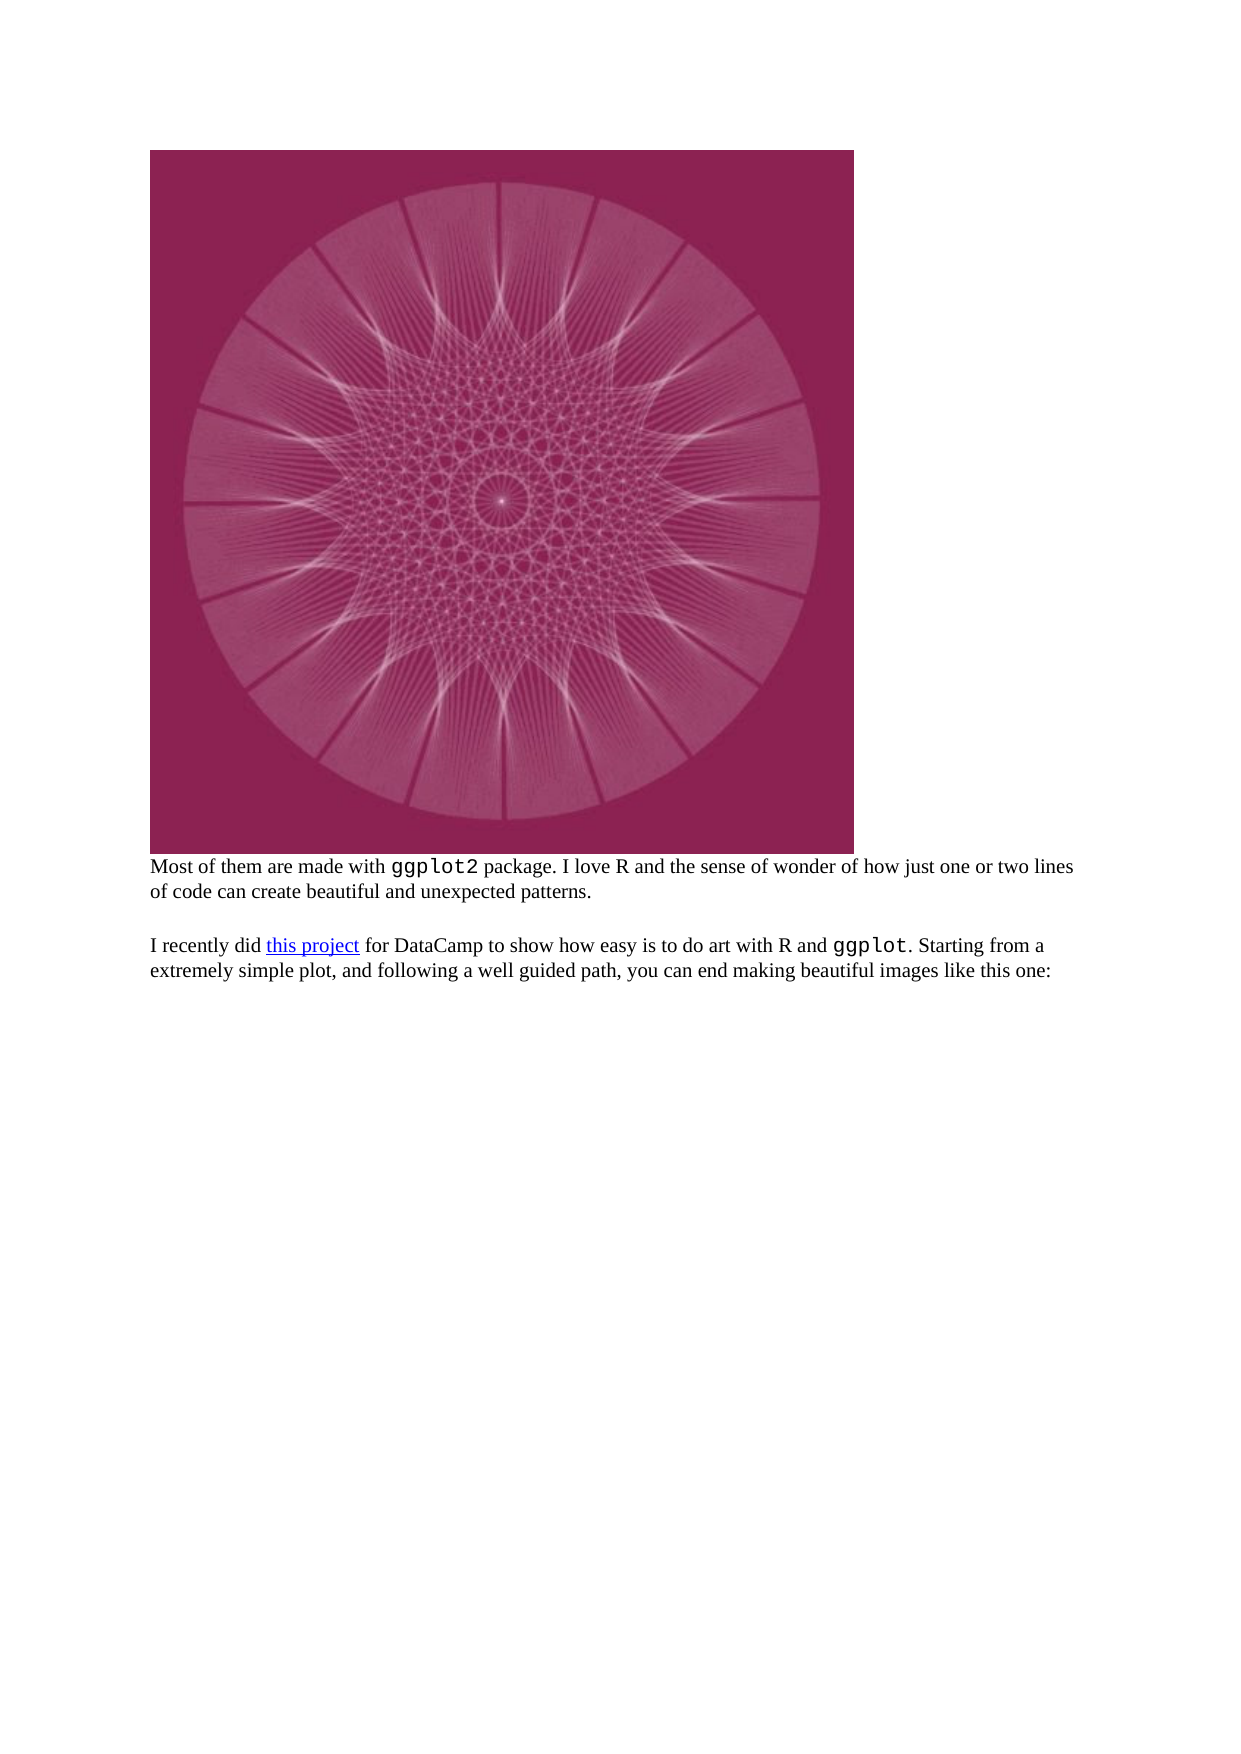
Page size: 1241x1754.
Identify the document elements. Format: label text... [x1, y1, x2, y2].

text I recently did this project for DataCamp to show how easy is to do art with R and ggplot. Starting from a extremely simple plot, and following a well guided path, you can end making beautiful images like this one: Furthermore, you can learn also ggplot2 while you do art. [150, 933, 1090, 982]
picture [150, 150, 854, 854]
